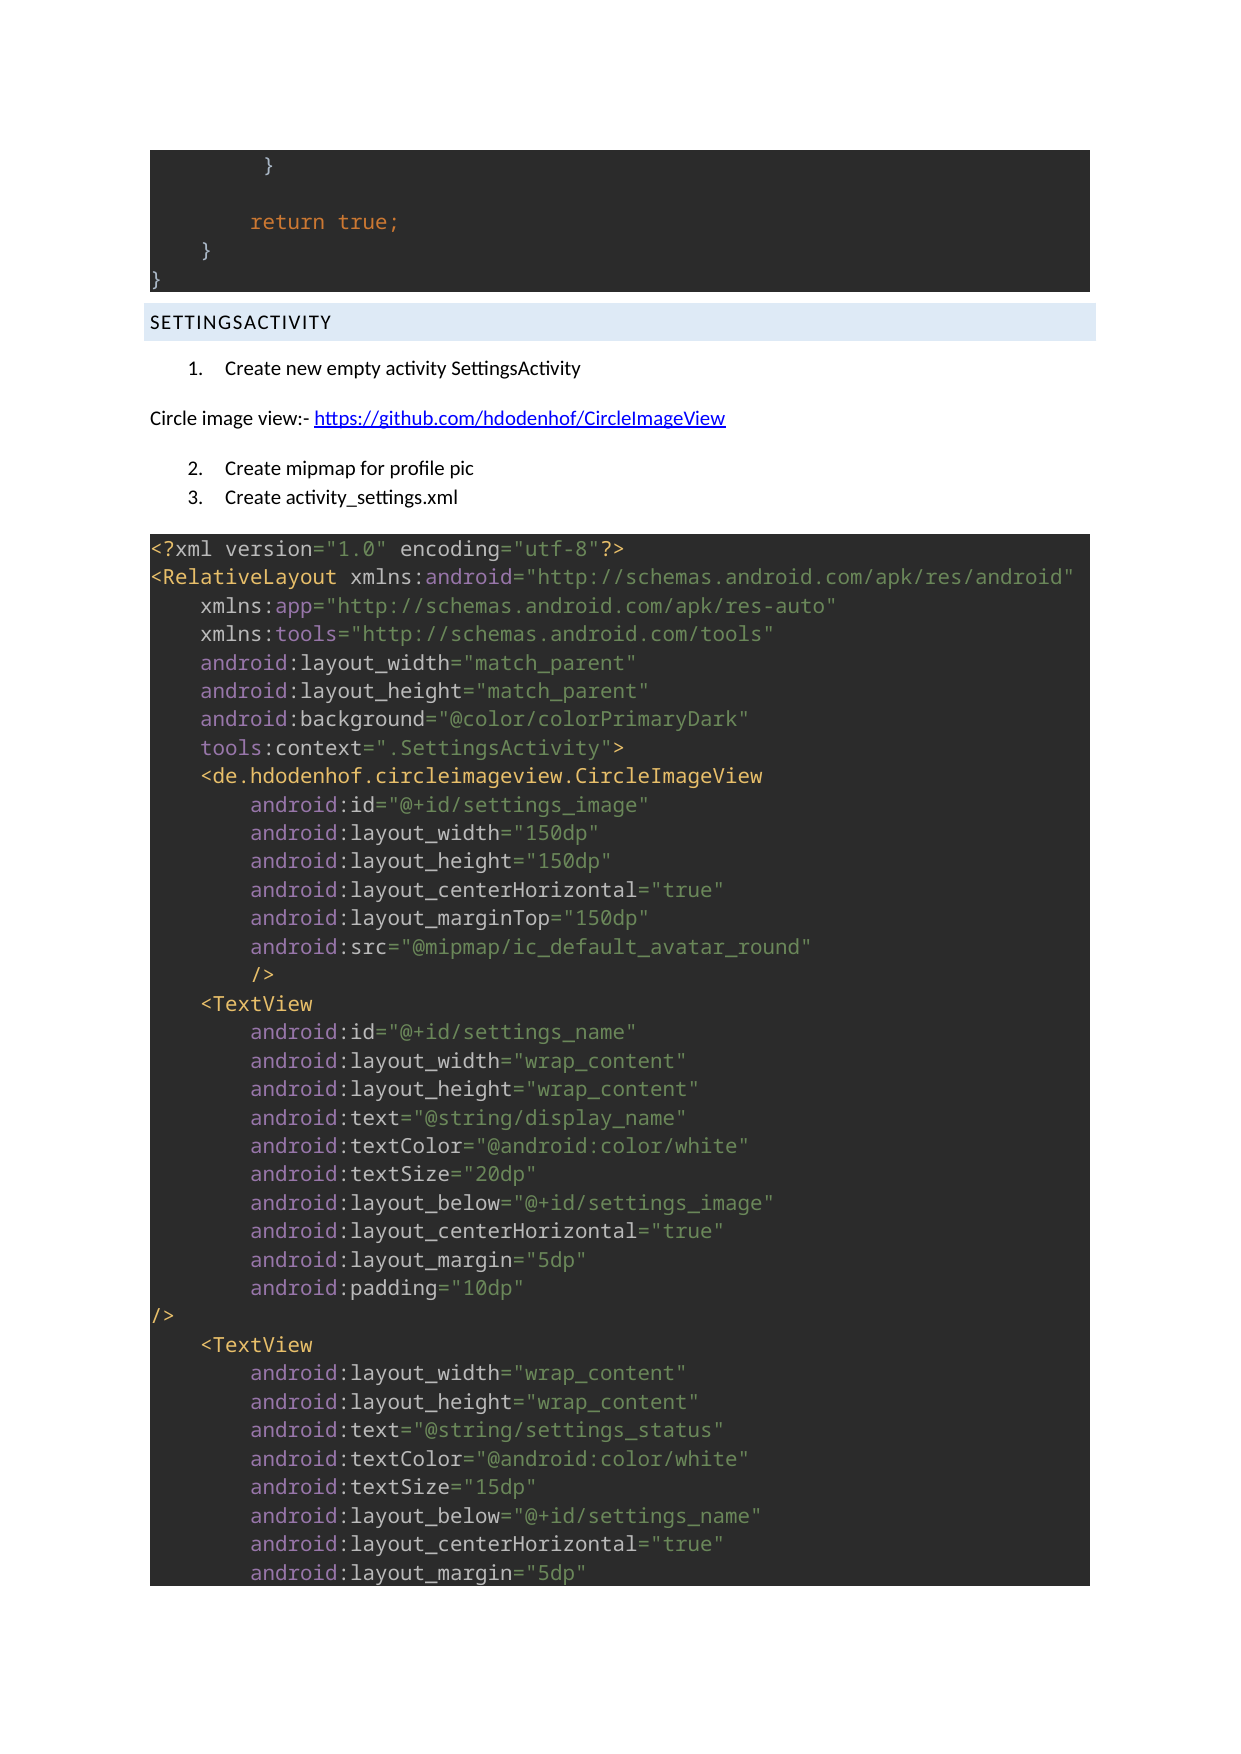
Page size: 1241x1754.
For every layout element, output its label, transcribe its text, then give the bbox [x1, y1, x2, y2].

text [150, 150, 1090, 292]
list Create new empty activity SettingsActivity [187, 355, 1090, 380]
text Circle image view:- https://github.com/hdodenhof/CircleImageView [150, 405, 1090, 430]
list Create mipmap for profile pic [187, 455, 1090, 480]
list Create activity_settings.xml [187, 484, 1090, 509]
subtitle SettingsActivity [150, 309, 1090, 334]
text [150, 534, 1090, 1586]
